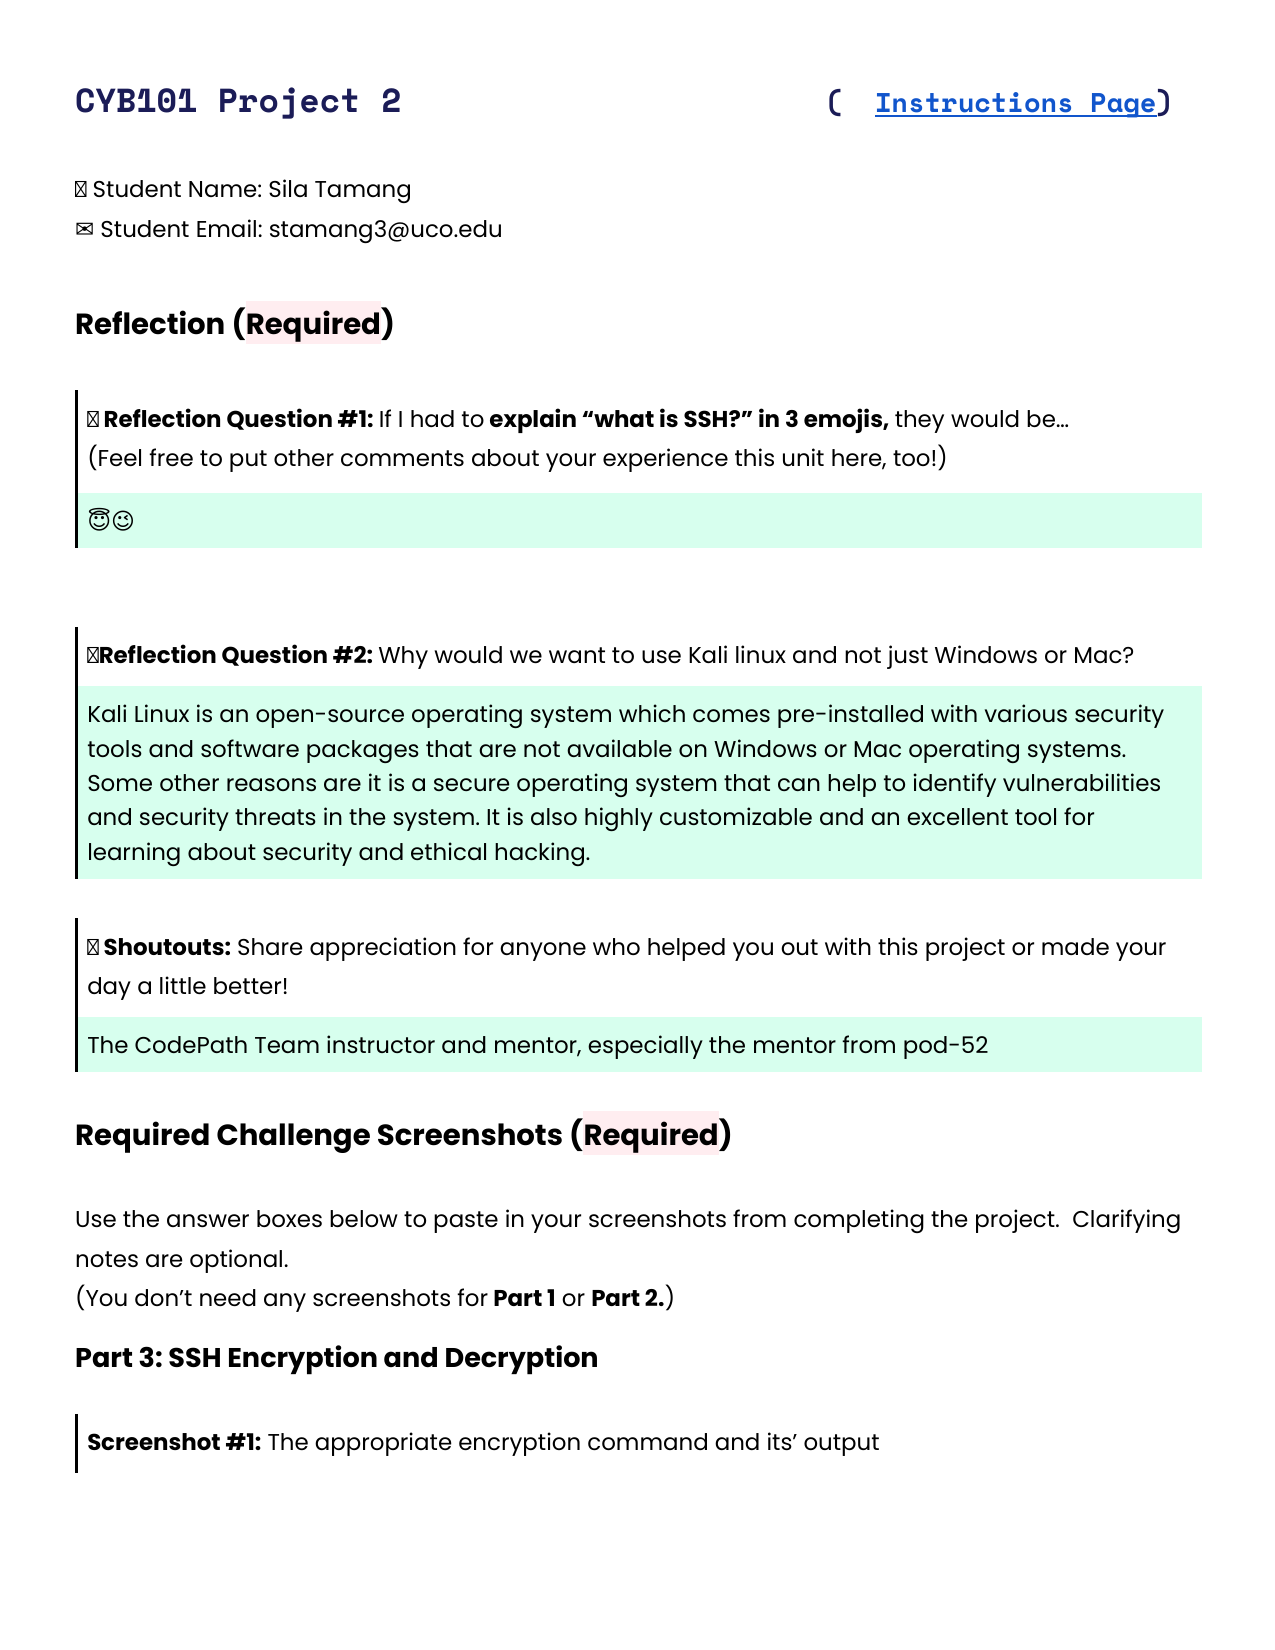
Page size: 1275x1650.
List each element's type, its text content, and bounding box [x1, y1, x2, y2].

subtitle Part 3: SSH Encryption and Decryption [75, 1336, 1200, 1377]
text Reflection (Required) [381, 301, 1200, 344]
table_header Screenshot #1: The appropriate encryption command and its’ output [78, 1414, 1202, 1473]
text ✉️ Student Email: stamang3@uco.edu [75, 211, 1200, 245]
table_header 🤔 Reflection Question #1: If I had to explain “what is SSH?” in 3 emojis, they would be… (Feel free to put other comments about your experience this unit here, too!) [78, 390, 1202, 493]
text Required Challenge Screenshots (Required) [719, 1111, 1200, 1155]
text 👤 Student Name: Sila Tamang [75, 171, 1200, 206]
table_cell The CodePath Team instructor and mentor, especially the mentor from pod-52 [78, 1017, 1202, 1072]
table_cell 🧐😇😉 [78, 493, 1202, 548]
table_header 🐧Reflection Question #2: Why would we want to use Kali linux and not just Windows or Mac? [78, 627, 1202, 686]
text CYB101 Project 2 (🔗 Instructions Page) [75, 75, 1200, 124]
text Required Challenge Screenshots (Required) [75, 1111, 583, 1155]
text Use the answer boxes below to paste in your screenshots from completing the project. Clarifying notes are optional. [75, 1201, 1200, 1275]
text (You don’t need any screenshots for Part 1 or Part 2.) [75, 1280, 1200, 1314]
text Reflection (Required) [75, 301, 246, 344]
table_header 📣 Shoutouts: Share appreciation for anyone who helped you out with this project or made your day a little better! [78, 918, 1202, 1017]
table_cell Kali Linux is an open-source operating system which comes pre-installed with various security tools and software packages that are not available on Windows or Mac operating systems. Some other reasons are it is a secure operating system that can help to identify vulnerabilities and security threats in the system. It is also highly customizable and an excellent tool for learning about security and ethical hacking. [78, 686, 1202, 879]
